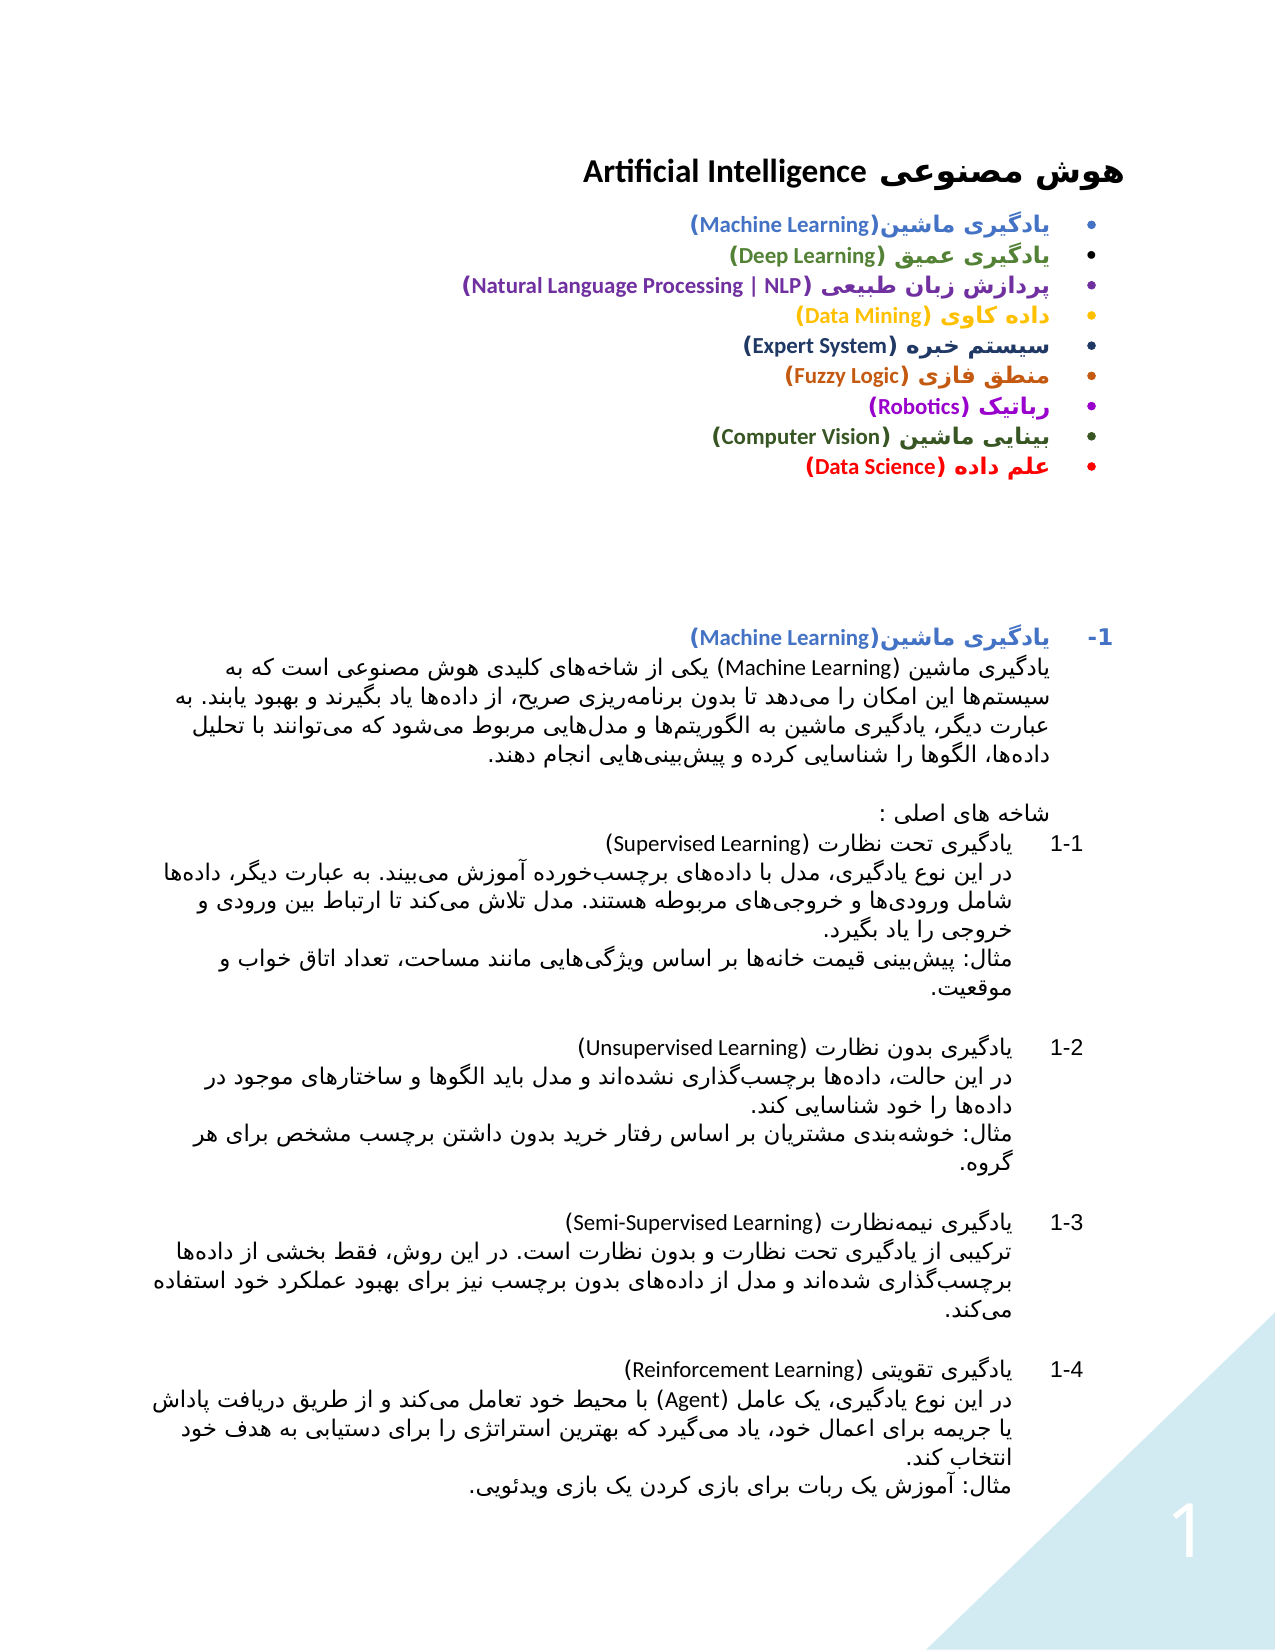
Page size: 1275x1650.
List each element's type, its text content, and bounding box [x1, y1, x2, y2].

list پردازش زبان طبیعی (Natural Language Processing | NLP) [150, 271, 1087, 299]
list مثال: آموزش یک ربات برای بازی کردن یک بازی ویدئویی. [150, 1473, 1012, 1499]
list داده کاوی (Data Mining) [150, 301, 1087, 329]
list علم داده (Data Science) [150, 452, 1087, 480]
list رباتیک (Robotics) [150, 392, 1087, 420]
list یادگیری تحت نظارت (Supervised Learning) [150, 829, 1050, 857]
list یادگیری تقویتی (Reinforcement Learning) [150, 1355, 1050, 1383]
list سیستم خبره (Expert System) [150, 331, 1087, 359]
list در این نوع یادگیری، مدل با داده‌های برچسب‌خورده آموزش می‌بیند. به عبارت دیگر، داده‌ها شامل ورودی‌ها و خروجی‌های مربوطه هستند. مدل تلاش می‌کند تا ارتباط بین ورودی و خروجی را یاد بگیرد. [150, 859, 1012, 943]
list در این حالت، داده‌ها برچسب‌گذاری نشده‌اند و مدل باید الگوها و ساختارهای موجود در داده‌ها را خود شناسایی کند. [150, 1063, 1012, 1118]
list یادگیری نیمه‌نظارت (Semi-Supervised Learning) [150, 1208, 1050, 1236]
list شاخه های اصلی : [150, 800, 1050, 827]
list یادگیری ماشین(Machine Learning) [150, 623, 1087, 651]
list ترکیبی از یادگیری تحت نظارت و بدون نظارت است. در این روش، فقط بخشی از داده‌ها برچسب‌گذاری شده‌اند و مدل از داده‌های بدون برچسب نیز برای بهبود عملکرد خود استفاده می‌کند. [150, 1238, 1012, 1323]
list بینایی ماشین (Computer Vision) [150, 422, 1087, 450]
list یادگیری ماشین (Machine Learning) یکی از شاخه‌های کلیدی هوش مصنوعی است که به سیستم‌ها این امکان را می‌دهد تا بدون برنامه‌ریزی صریح، از داده‌ها یاد بگیرند و بهبود یابند. به عبارت دیگر، یادگیری ماشین به الگوریتم‌ها و مدل‌هایی مربوط می‌شود که می‌توانند با تحلیل داده‌ها، الگوها را شناسایی کرده و پیش‌بینی‌هایی انجام دهند. [150, 653, 1050, 768]
list یادگیری عمیق (Deep Learning) [150, 241, 1087, 269]
text هوش مصنوعی Artificial Intelligence [150, 150, 1125, 191]
list در این نوع یادگیری، یک عامل (Agent) با محیط خود تعامل می‌کند و از طریق دریافت پاداش یا جریمه برای اعمال خود، یاد می‌گیرد که بهترین استراتژی را برای دستیابی به هدف خود انتخاب کند. [150, 1385, 1012, 1471]
list منطق فازی (Fuzzy Logic) [150, 362, 1087, 390]
list مثال: خوشه‌بندی مشتریان بر اساس رفتار خرید بدون داشتن برچسب مشخص برای هر گروه. [150, 1121, 1012, 1176]
list یادگیری ماشین(Machine Learning) [150, 211, 1087, 239]
list مثال: پیش‌بینی قیمت خانه‌ها بر اساس ویژگی‌هایی مانند مساحت، تعداد اتاق خواب و موقعیت. [150, 945, 1012, 1001]
list یادگیری بدون نظارت (Unsupervised Learning) [150, 1033, 1050, 1061]
